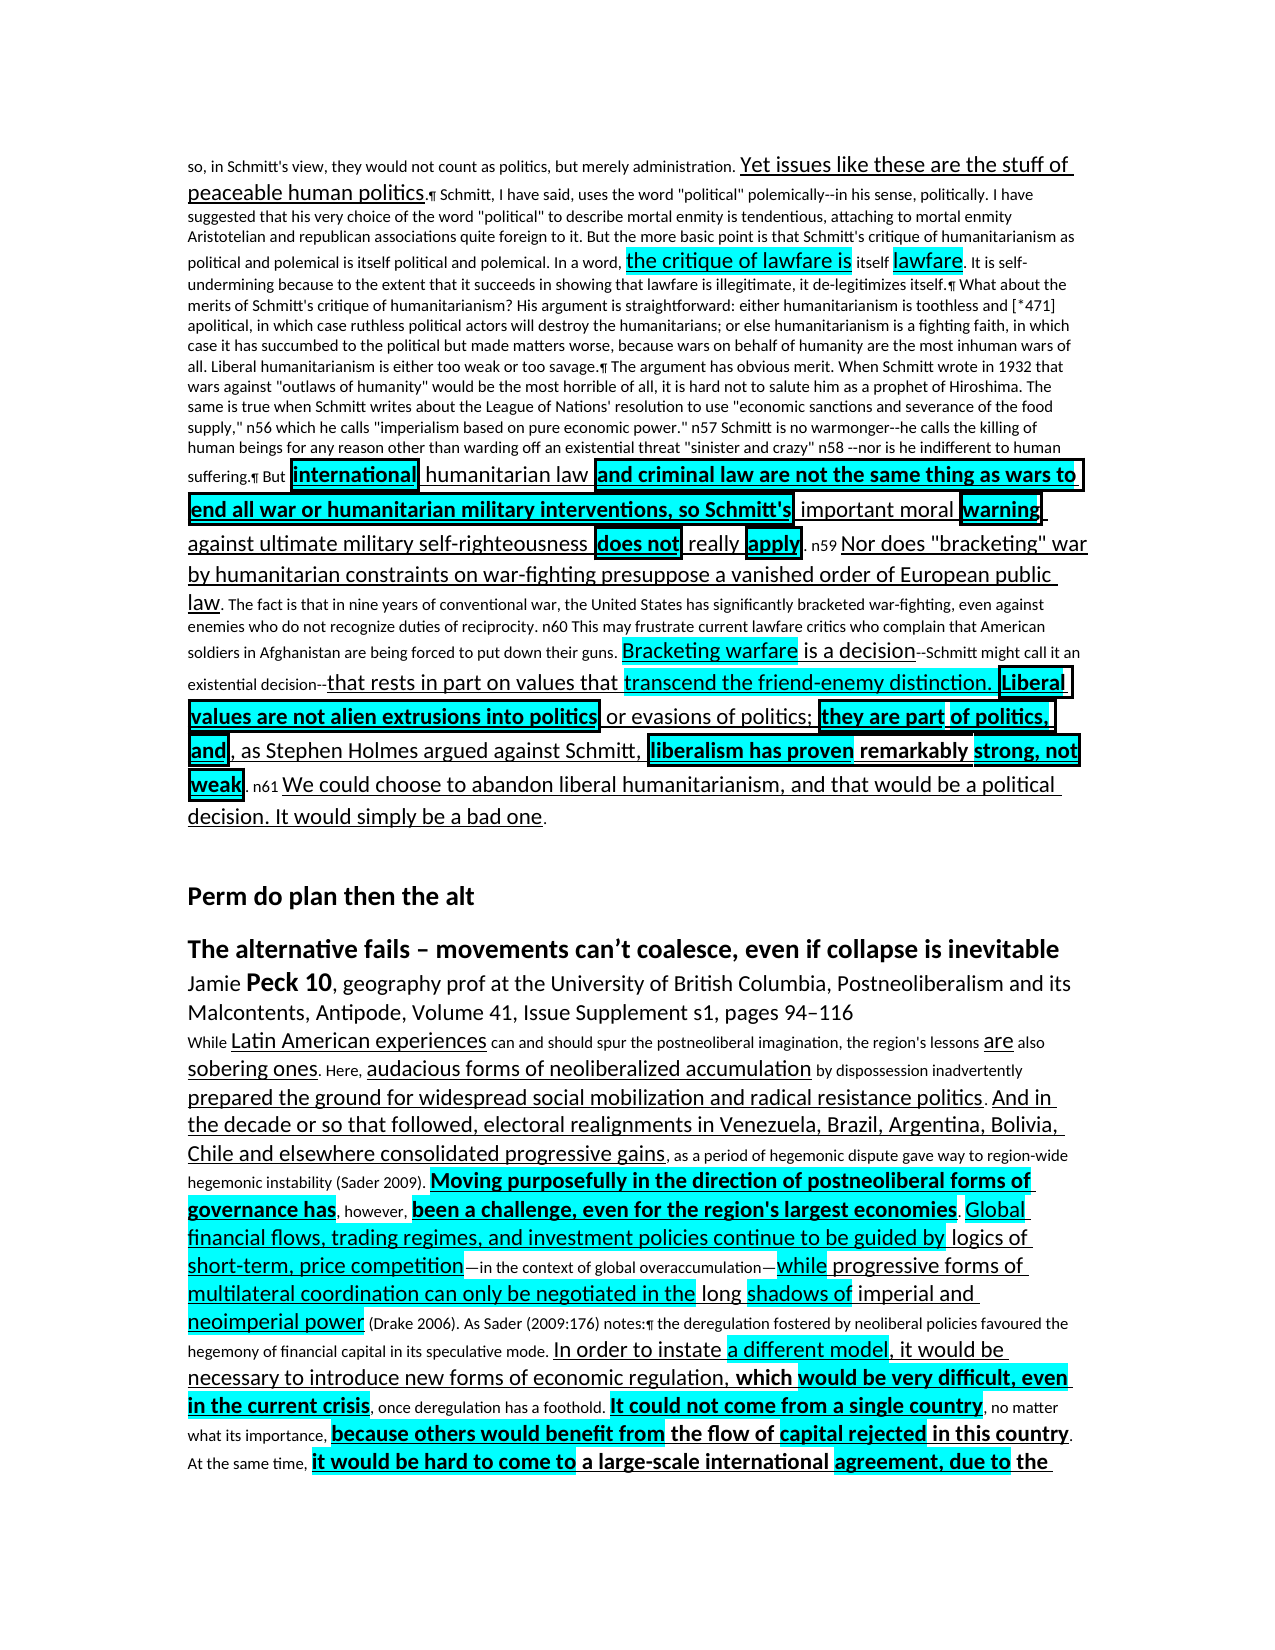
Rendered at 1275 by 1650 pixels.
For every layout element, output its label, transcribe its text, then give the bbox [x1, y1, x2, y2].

subtitle The alternative fails – movements can’t coalesce, even if collapse is inevitable [187, 932, 1087, 966]
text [187, 1027, 1087, 1475]
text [187, 150, 1087, 830]
subtitle Perm do plan then the alt [187, 879, 1087, 912]
text Jamie Peck 10, geography prof at the University of British Columbia, Postneoliberalism and its Malcontents, Antipode, Volume 41, Issue Supplement s1, pages 94–116 [187, 966, 1087, 1027]
